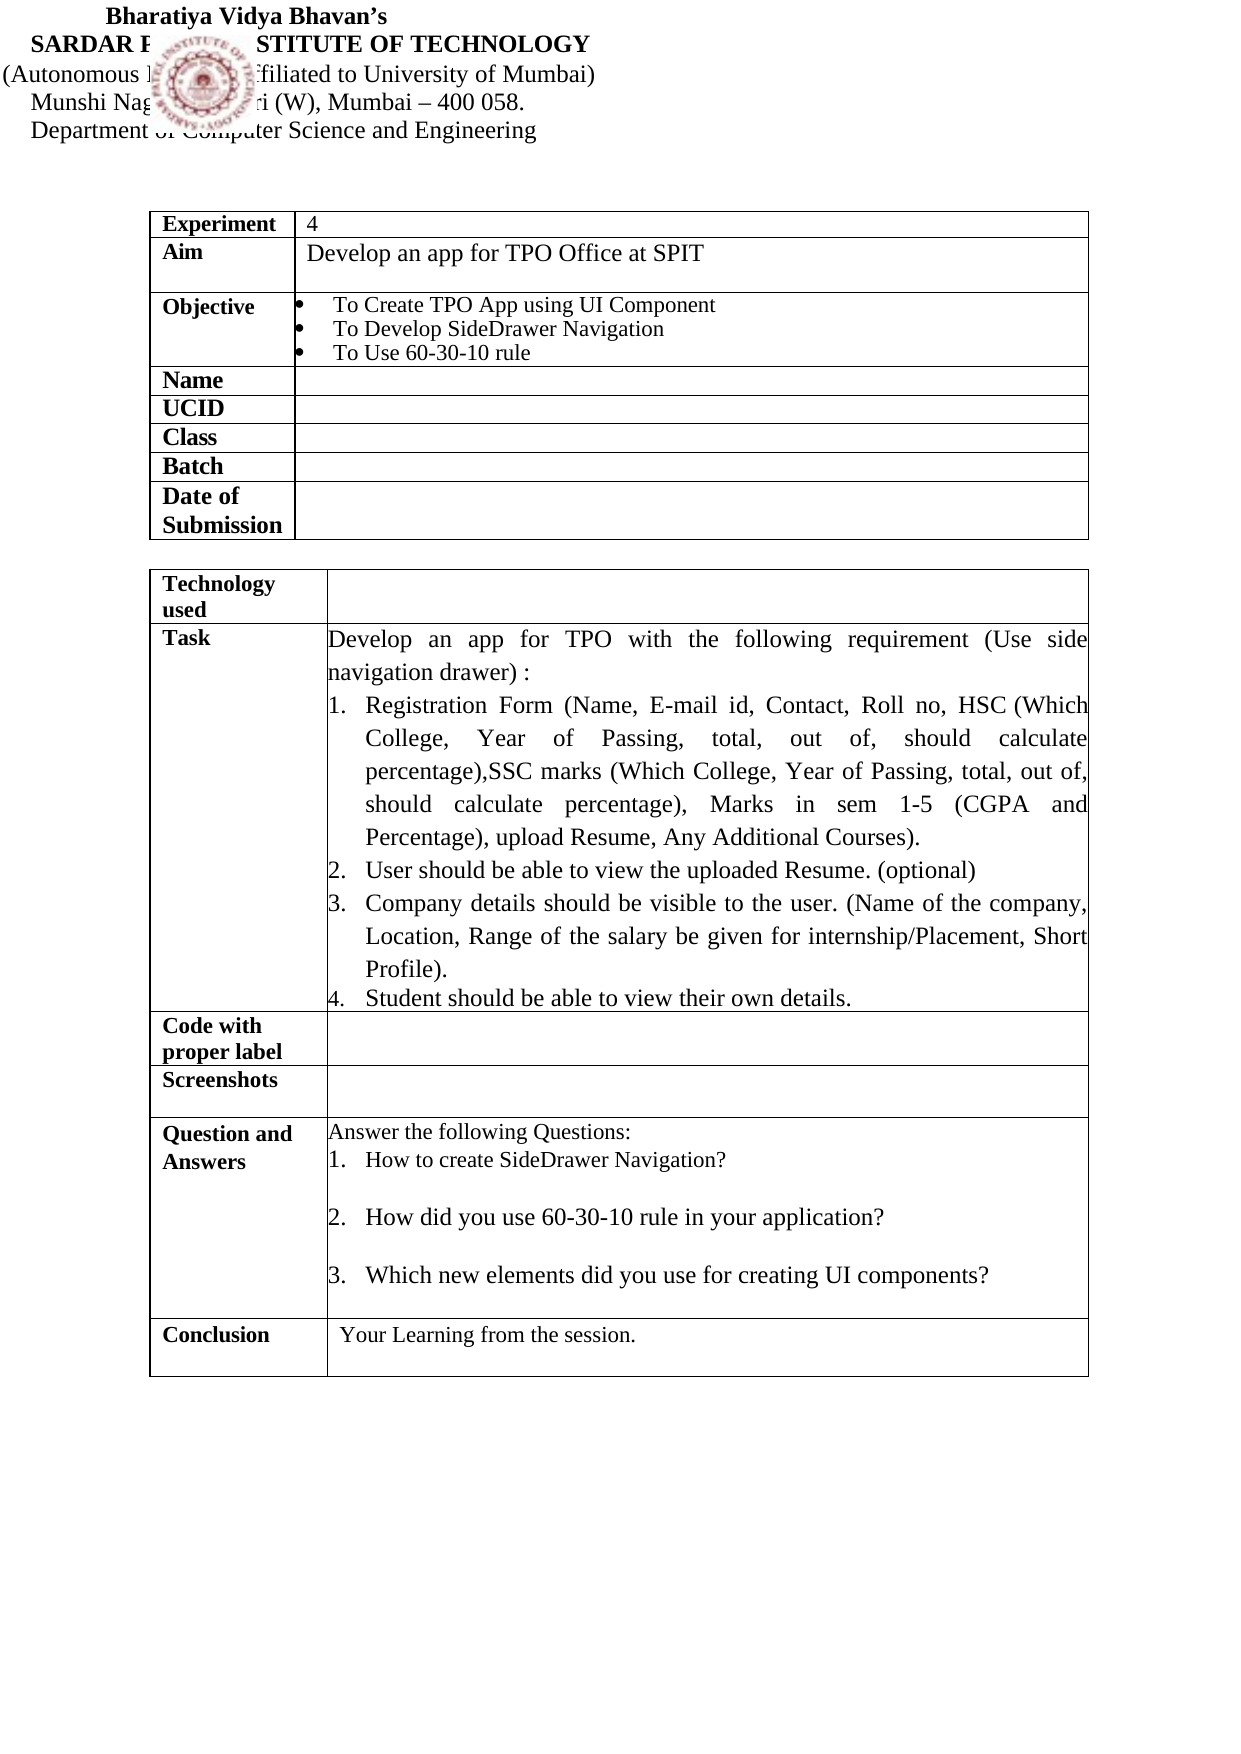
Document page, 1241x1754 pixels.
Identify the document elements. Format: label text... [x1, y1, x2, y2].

table_cell Answer the following Questions: How to create SideDrawer Navigation? How did you use 60-30-10 rule in your application? Which new elements did you use for creating UI components? [328, 1118, 1088, 1318]
table_cell Objective [151, 293, 294, 366]
table_header 4 [296, 212, 1088, 237]
table_cell [296, 367, 1088, 394]
table_cell [296, 396, 1088, 423]
table_header Technology used [151, 570, 327, 623]
table_cell Conclusion [151, 1319, 327, 1376]
table_cell Screenshots [151, 1066, 327, 1117]
table_cell [296, 453, 1088, 481]
table_cell Batch [151, 453, 294, 481]
table_cell [296, 482, 1088, 539]
table_cell Question and Answers [151, 1118, 327, 1318]
picture [150, 35, 257, 133]
table_cell UCID [151, 396, 294, 423]
table_cell [328, 1066, 1088, 1117]
table_cell Task [151, 624, 327, 1011]
table_cell Class [151, 424, 294, 452]
table_cell Develop an app for TPO with the following requirement (Use side navigation drawer) : Registration Form (Name, E-mail id, Contact, Roll no, HSC (Which College, Year of Passing, total, out of, should calculate percentage),SSC marks (Which College, Year of Passing, total, out of, should calculate percentage), Marks in sem 1-5 (CGPA and Percentage), upload Resume, Any Additional Courses). User should be able to view the uploaded Resume. (optional) Company details should be visible to the user. (Name of the company, Location, Range of the salary be given for internship/Placement, Short Profile). Student should be able to view their own details. [328, 624, 1088, 1011]
table_cell Aim [151, 238, 294, 292]
table_cell Date of Submission [151, 482, 294, 539]
table_cell Your Learning from the session. [328, 1319, 1088, 1376]
table_cell Develop an app for TPO Office at SPIT [296, 238, 1088, 292]
table_cell [328, 1012, 1088, 1065]
table_cell Name [151, 367, 294, 394]
table_header Experiment [151, 212, 294, 237]
table_cell Code with proper label [151, 1012, 327, 1065]
table_cell [296, 424, 1088, 452]
table_header [328, 570, 1088, 623]
table_cell To Create TPO App using UI Component To Develop SideDrawer Navigation To Use 60-30-10 rule [296, 293, 1088, 366]
